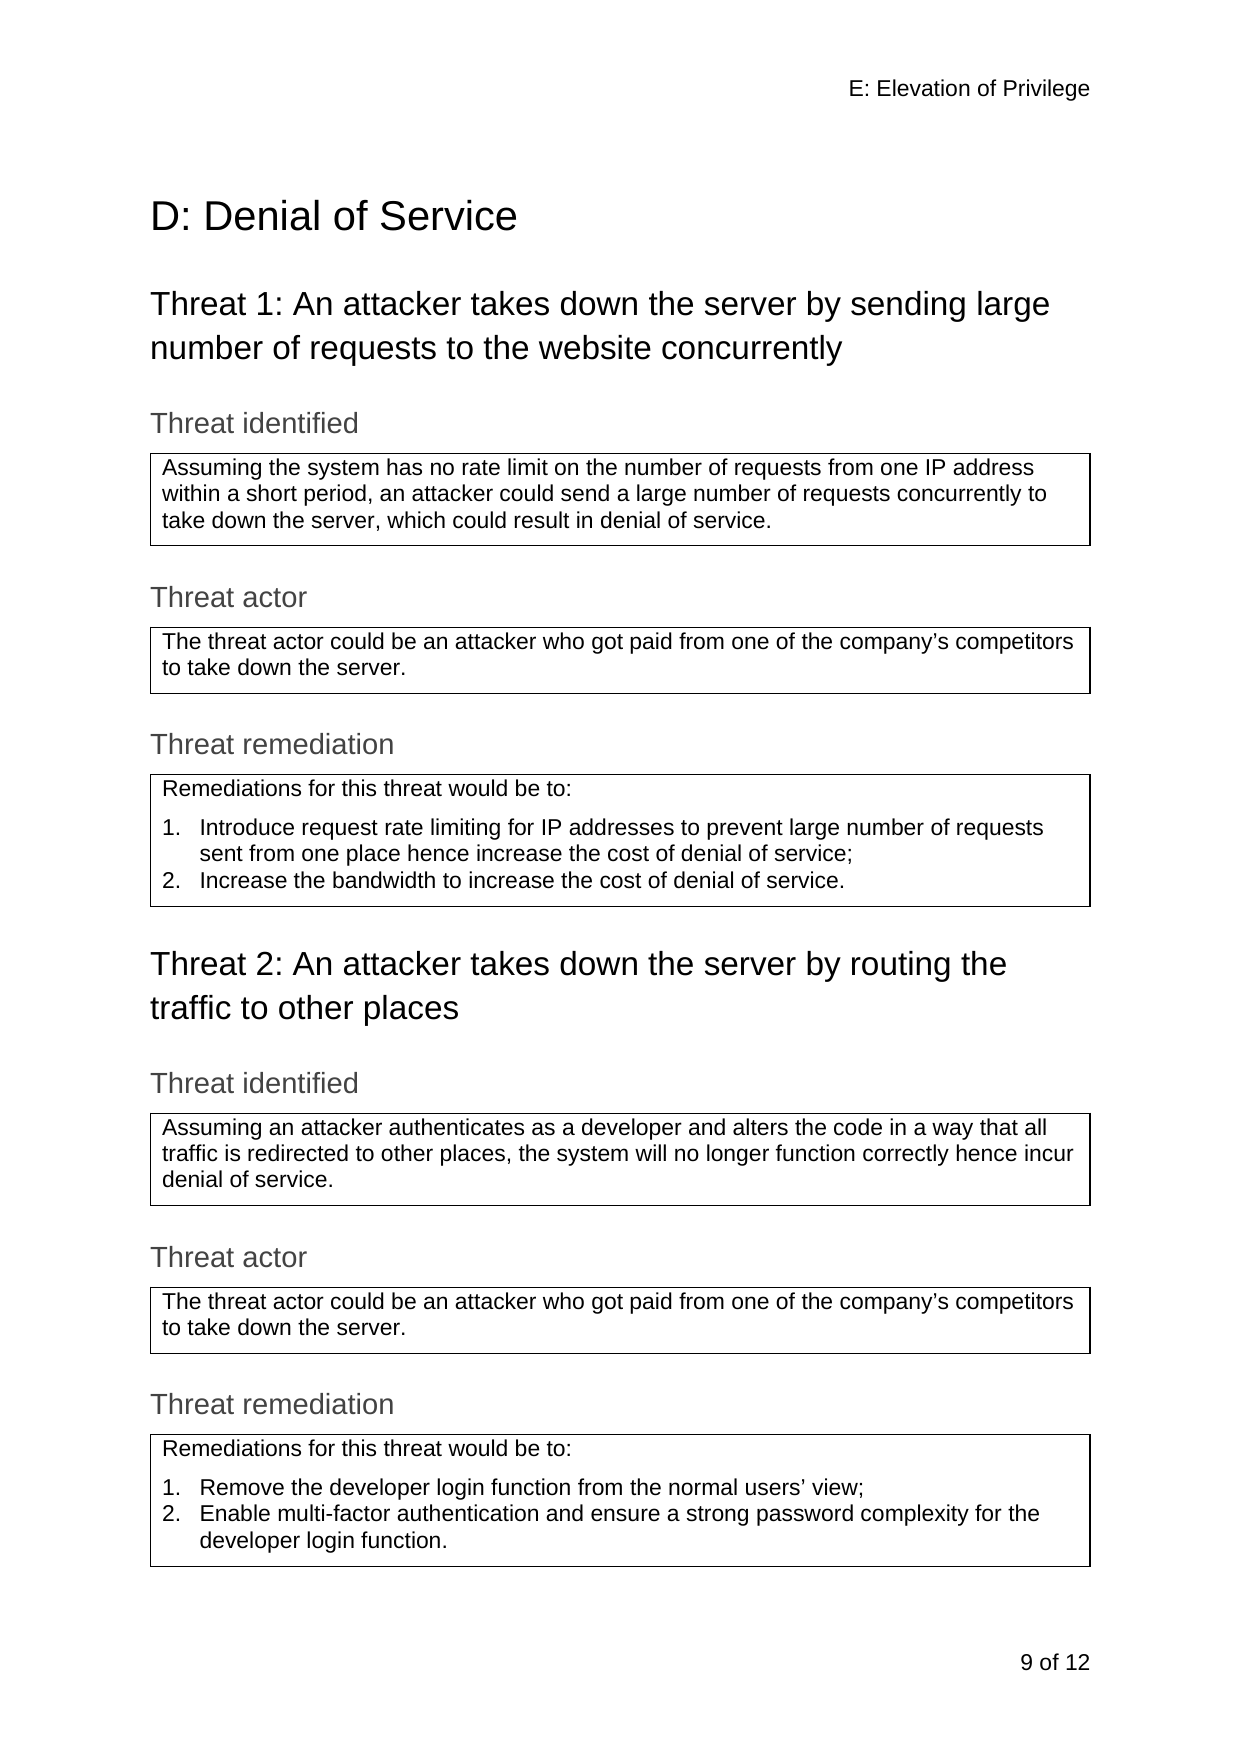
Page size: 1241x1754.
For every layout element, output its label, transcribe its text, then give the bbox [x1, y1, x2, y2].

table_header The threat actor could be an attacker who got paid from one of the company’s competitors to take down the server. [151, 628, 1089, 693]
subtitle Threat identified [150, 1066, 1090, 1099]
subtitle Threat actor [150, 1240, 1090, 1273]
subtitle Threat remediation [150, 1387, 1090, 1421]
subtitle D: Denial of Service [150, 192, 1090, 239]
subtitle Threat actor [150, 580, 1090, 613]
table_header Assuming an attacker authenticates as a developer and alters the code in a way that all traffic is redirected to other places, the system will no longer function correctly hence incur denial of service. [151, 1114, 1089, 1205]
subtitle Threat remediation [150, 727, 1090, 761]
table_header The threat actor could be an attacker who got paid from one of the company’s competitors to take down the server. [151, 1288, 1089, 1353]
table_header Assuming the system has no rate limit on the number of requests from one IP address within a short period, an attacker could send a large number of requests concurrently to take down the server, which could result in denial of service. [151, 454, 1089, 545]
subtitle Threat 2: An attacker takes down the server by routing the traffic to other places [150, 944, 1090, 1027]
subtitle Threat identified [150, 406, 1090, 439]
table_header Remediations for this threat would be to: Remove the developer login function from the normal users’ view; Enable multi-factor authentication and ensure a strong password complexity for the developer login function. [151, 1435, 1089, 1566]
table_header Remediations for this threat would be to: Introduce request rate limiting for IP addresses to prevent large number of requests sent from one place hence increase the cost of denial of service; Increase the bandwidth to increase the cost of denial of service. [151, 775, 1089, 906]
subtitle Threat 1: An attacker takes down the server by sending large number of requests to the website concurrently [150, 284, 1090, 367]
